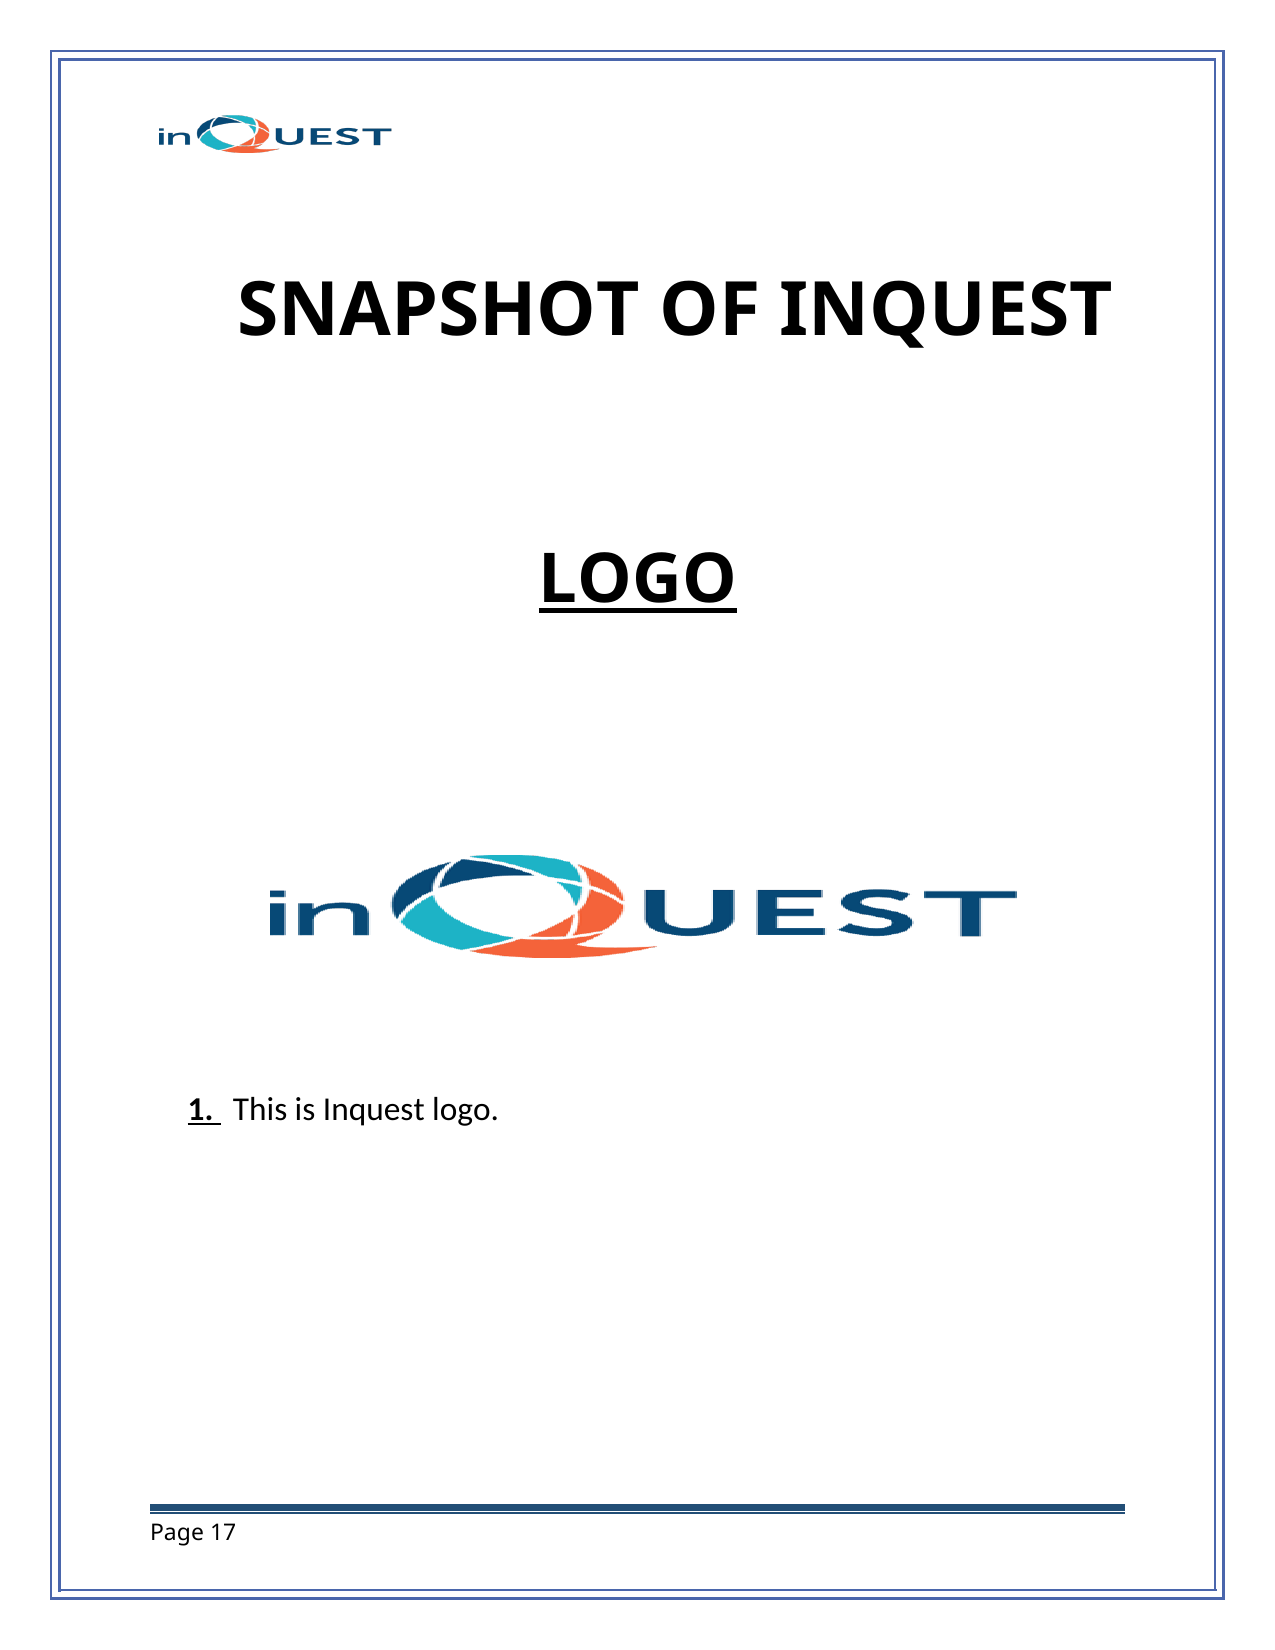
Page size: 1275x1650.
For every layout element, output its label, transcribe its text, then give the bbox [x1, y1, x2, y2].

list SNAPSHOT OF INQUEST [225, 255, 1125, 357]
text LOGO [150, 529, 1125, 623]
picture [150, 75, 396, 194]
list This is Inquest logo. [187, 1088, 1125, 1129]
picture [242, 743, 1033, 1070]
